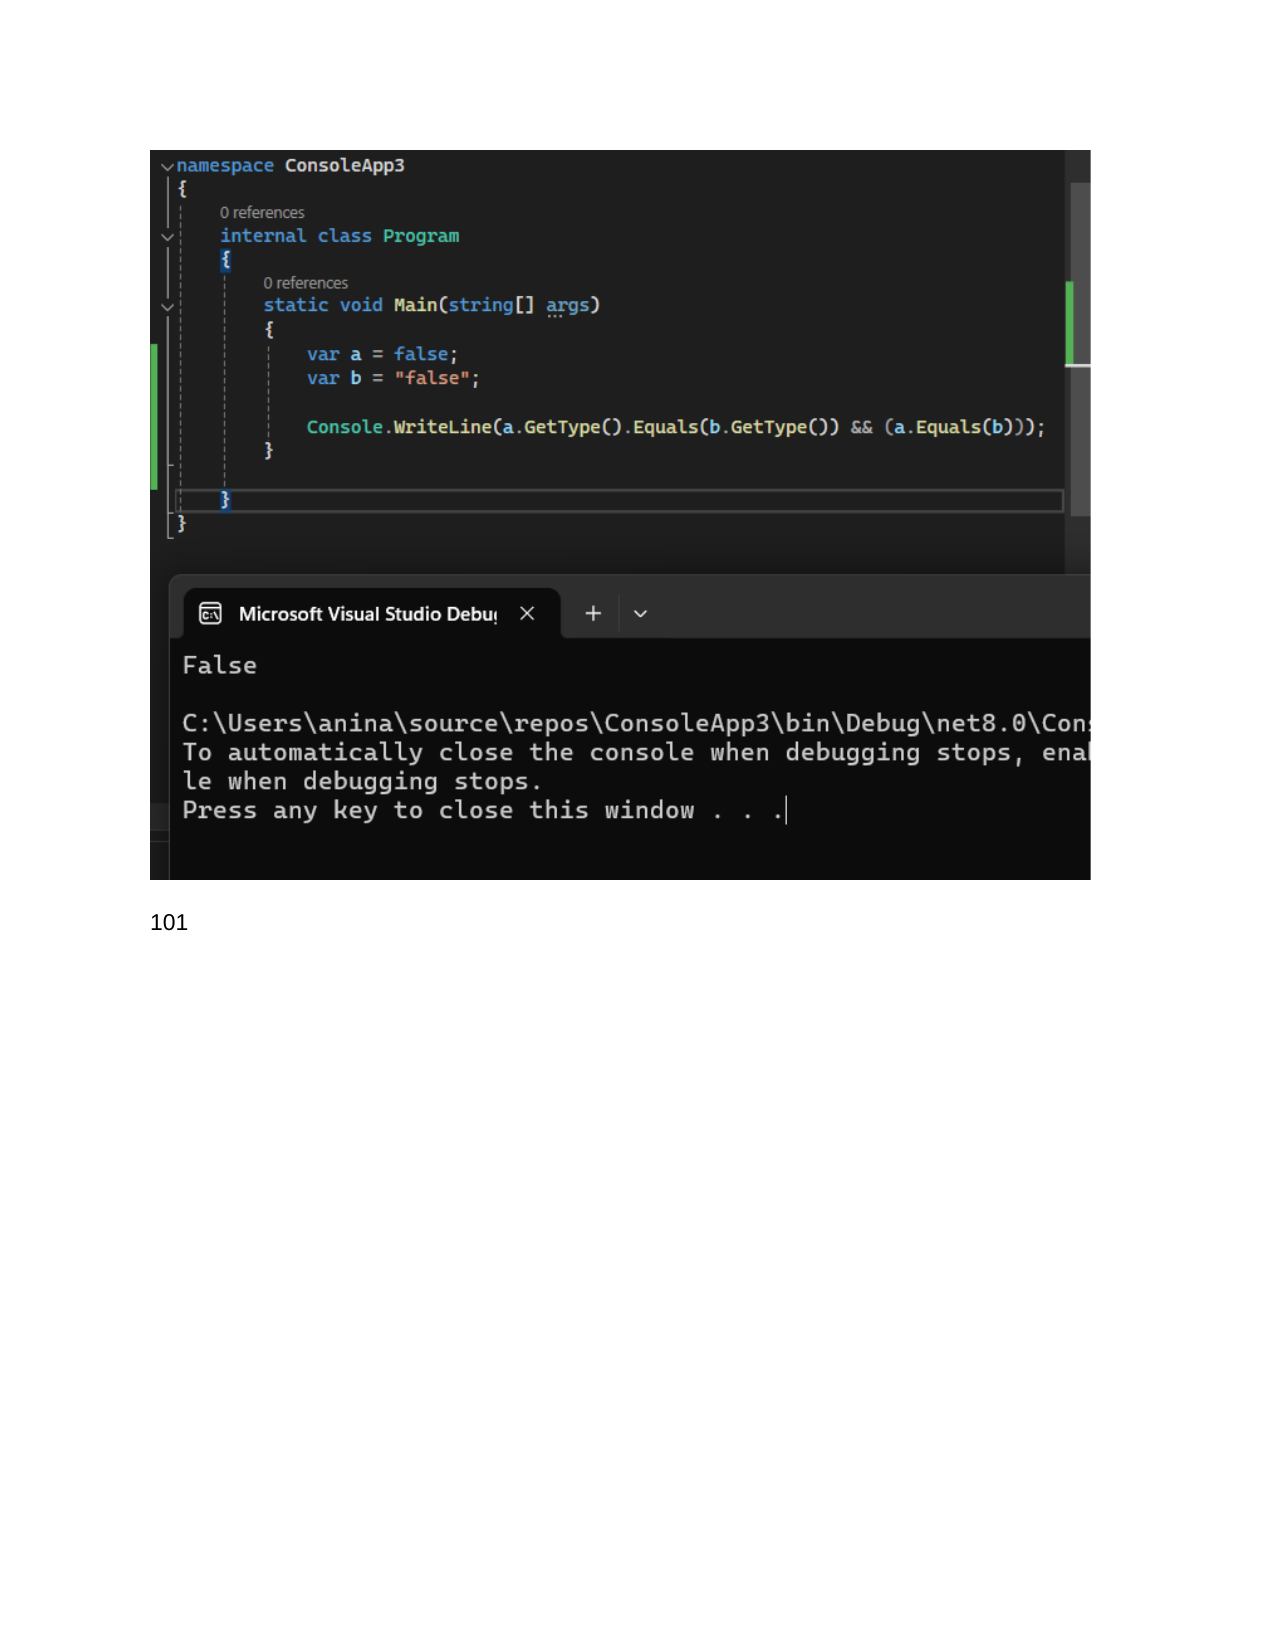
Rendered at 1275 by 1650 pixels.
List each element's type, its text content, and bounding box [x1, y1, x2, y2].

text 101 [150, 908, 1125, 935]
picture [150, 150, 1091, 880]
